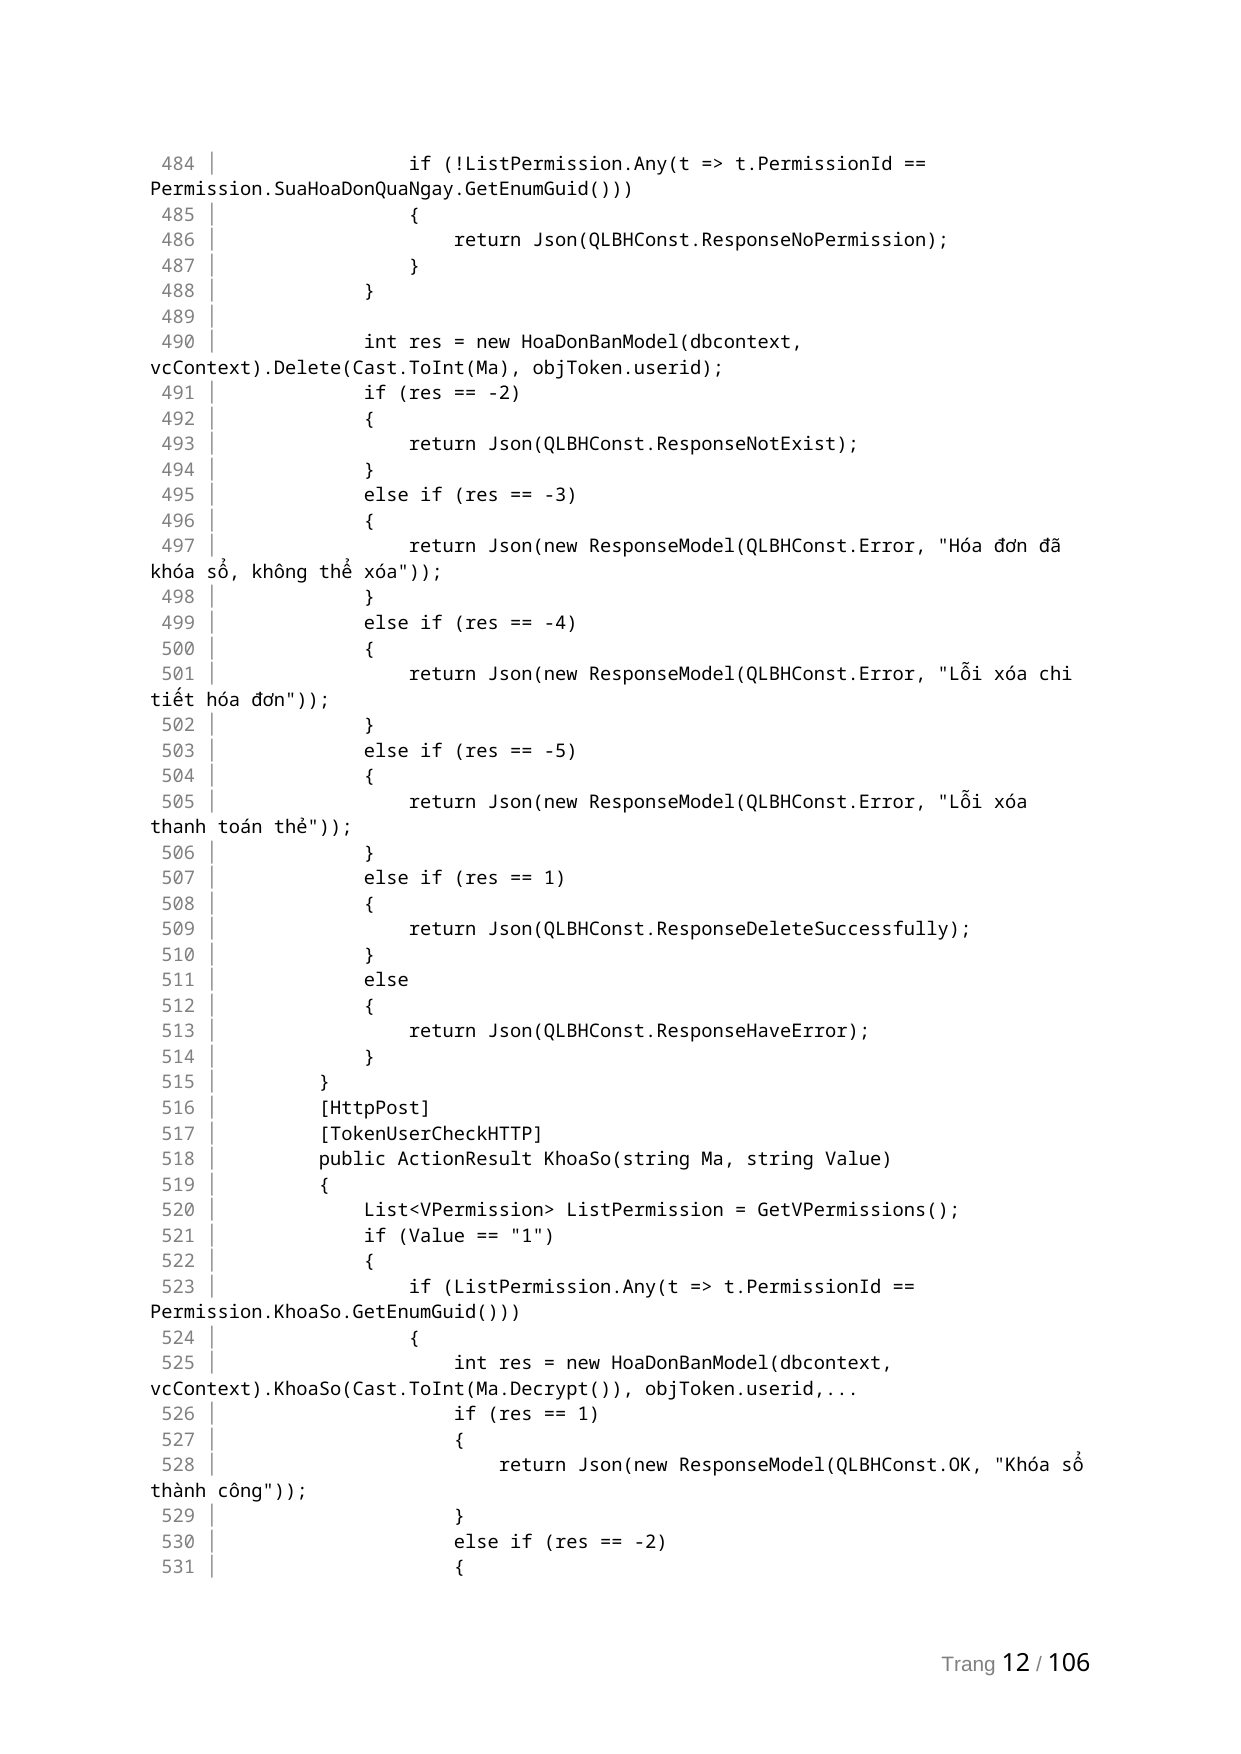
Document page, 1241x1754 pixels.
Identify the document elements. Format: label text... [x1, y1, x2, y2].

text 496 │ { [150, 507, 1090, 533]
text 511 │ else [150, 967, 1090, 992]
text 486 │ return Json(QLBHConst.ResponseNoPermission); [150, 227, 1090, 252]
text 522 │ { [150, 1247, 1090, 1273]
text 513 │ return Json(QLBHConst.ResponseHaveError); [150, 1018, 1090, 1043]
text 531 │ { [150, 1554, 1090, 1579]
text 512 │ { [150, 992, 1090, 1018]
text 492 │ { [150, 405, 1090, 431]
text 500 │ { [150, 635, 1090, 660]
text 523 │ if (ListPermission.Any(t => t.PermissionId == Permission.KhoaSo.GetEnumGuid())) [150, 1273, 1090, 1324]
text 503 │ else if (res == -5) [150, 737, 1090, 762]
text 504 │ { [150, 762, 1090, 788]
text 518 │ public ActionResult KhoaSo(string Ma, string Value) [150, 1145, 1090, 1171]
text 524 │ { [150, 1324, 1090, 1349]
text 490 │ int res = new HoaDonBanModel(dbcontext, vcContext).Delete(Cast.ToInt(Ma), objToken.userid); [150, 329, 1090, 380]
text 506 │ } [150, 839, 1090, 864]
text 530 │ else if (res == -2) [150, 1528, 1090, 1554]
text 529 │ } [150, 1503, 1090, 1528]
text 514 │ } [150, 1043, 1090, 1069]
text 509 │ return Json(QLBHConst.ResponseDeleteSuccessfully); [150, 916, 1090, 941]
text 495 │ else if (res == -3) [150, 482, 1090, 507]
text 488 │ } [150, 278, 1090, 303]
text 487 │ } [150, 252, 1090, 278]
text 520 │ List<VPermission> ListPermission = GetVPermissions(); [150, 1196, 1090, 1222]
text 526 │ if (res == 1) [150, 1401, 1090, 1426]
text 505 │ return Json(new ResponseModel(QLBHConst.Error, "Lỗi xóa thanh toán thẻ")); [150, 788, 1090, 839]
text 493 │ return Json(QLBHConst.ResponseNotExist); [150, 431, 1090, 456]
text 491 │ if (res == -2) [150, 380, 1090, 405]
text 502 │ } [150, 711, 1090, 737]
text 498 │ } [150, 584, 1090, 609]
text 507 │ else if (res == 1) [150, 864, 1090, 890]
text 499 │ else if (res == -4) [150, 609, 1090, 635]
text 508 │ { [150, 890, 1090, 916]
text 489 │ [150, 303, 1090, 329]
text 485 │ { [150, 201, 1090, 227]
text 517 │ [TokenUserCheckHTTP] [150, 1120, 1090, 1145]
text 528 │ return Json(new ResponseModel(QLBHConst.OK, "Khóa sổ thành công")); [150, 1452, 1090, 1503]
text 519 │ { [150, 1171, 1090, 1196]
text 484 │ if (!ListPermission.Any(t => t.PermissionId == Permission.SuaHoaDonQuaNgay.GetEnumGuid())) [150, 150, 1090, 201]
text 527 │ { [150, 1426, 1090, 1452]
text 516 │ [HttpPost] [150, 1094, 1090, 1120]
text 501 │ return Json(new ResponseModel(QLBHConst.Error, "Lỗi xóa chi tiết hóa đơn")); [150, 660, 1090, 711]
text 510 │ } [150, 941, 1090, 967]
text 521 │ if (Value == "1") [150, 1222, 1090, 1247]
text 497 │ return Json(new ResponseModel(QLBHConst.Error, "Hóa đơn đã khóa sổ, không thể xóa")); [150, 533, 1090, 584]
text 494 │ } [150, 456, 1090, 482]
text 515 │ } [150, 1069, 1090, 1094]
text 525 │ int res = new HoaDonBanModel(dbcontext, vcContext).KhoaSo(Cast.ToInt(Ma.Decrypt()), objToken.userid,... [150, 1349, 1090, 1401]
